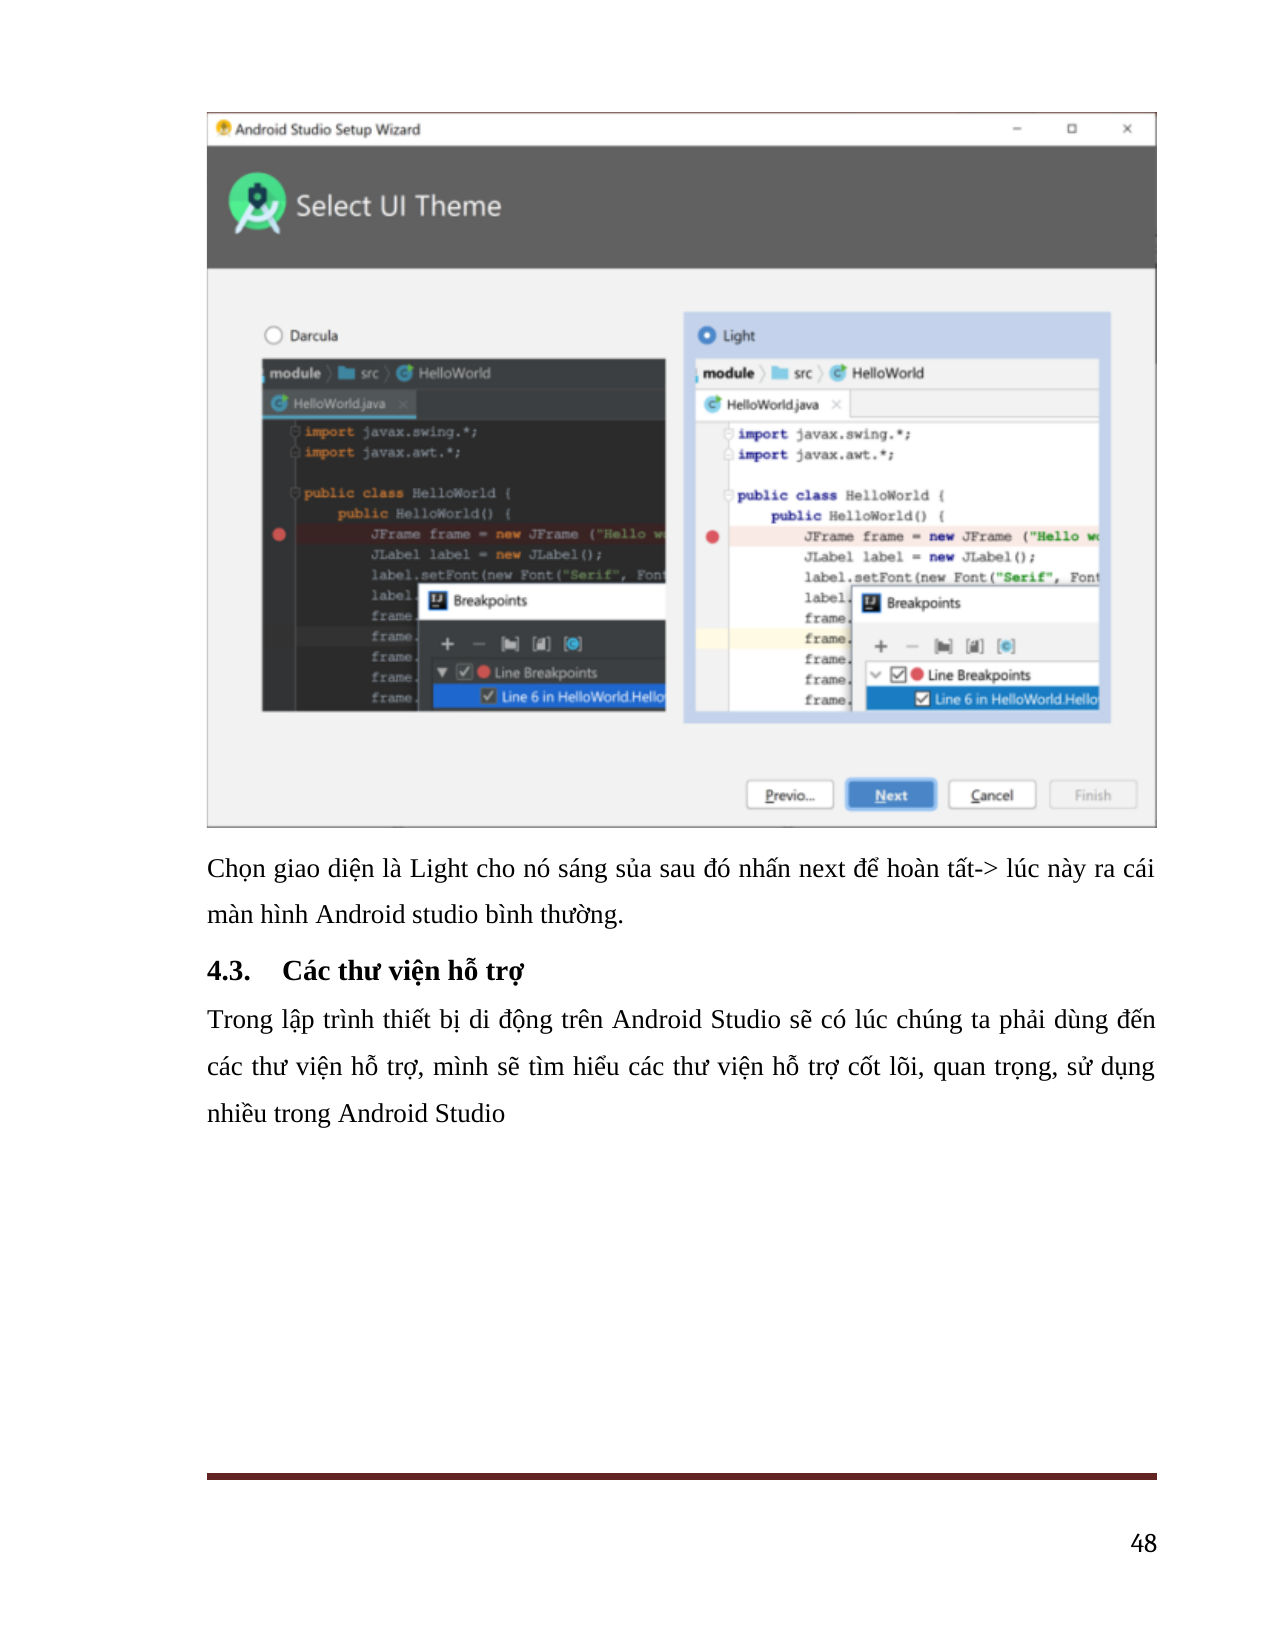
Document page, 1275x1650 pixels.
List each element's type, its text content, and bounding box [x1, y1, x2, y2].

picture [206, 112, 1157, 828]
text Trong lập trình thiết bị di động trên Android Studio sẽ có lúc chúng ta phải dùng đến các thư viện hỗ trợ, mình sẽ tìm hiểu các thư viện hỗ trợ cốt lõi, quan trọng, sử dụng nhiều trong Android Studio [207, 1004, 1157, 1128]
text Chọn giao diện là Light cho nó sáng sủa sau đó nhấn next để hoàn tất-> lúc này ra cái màn hình Android studio bình thường. [207, 852, 1157, 929]
subtitle Các thư viện hỗ trợ [207, 953, 1157, 987]
